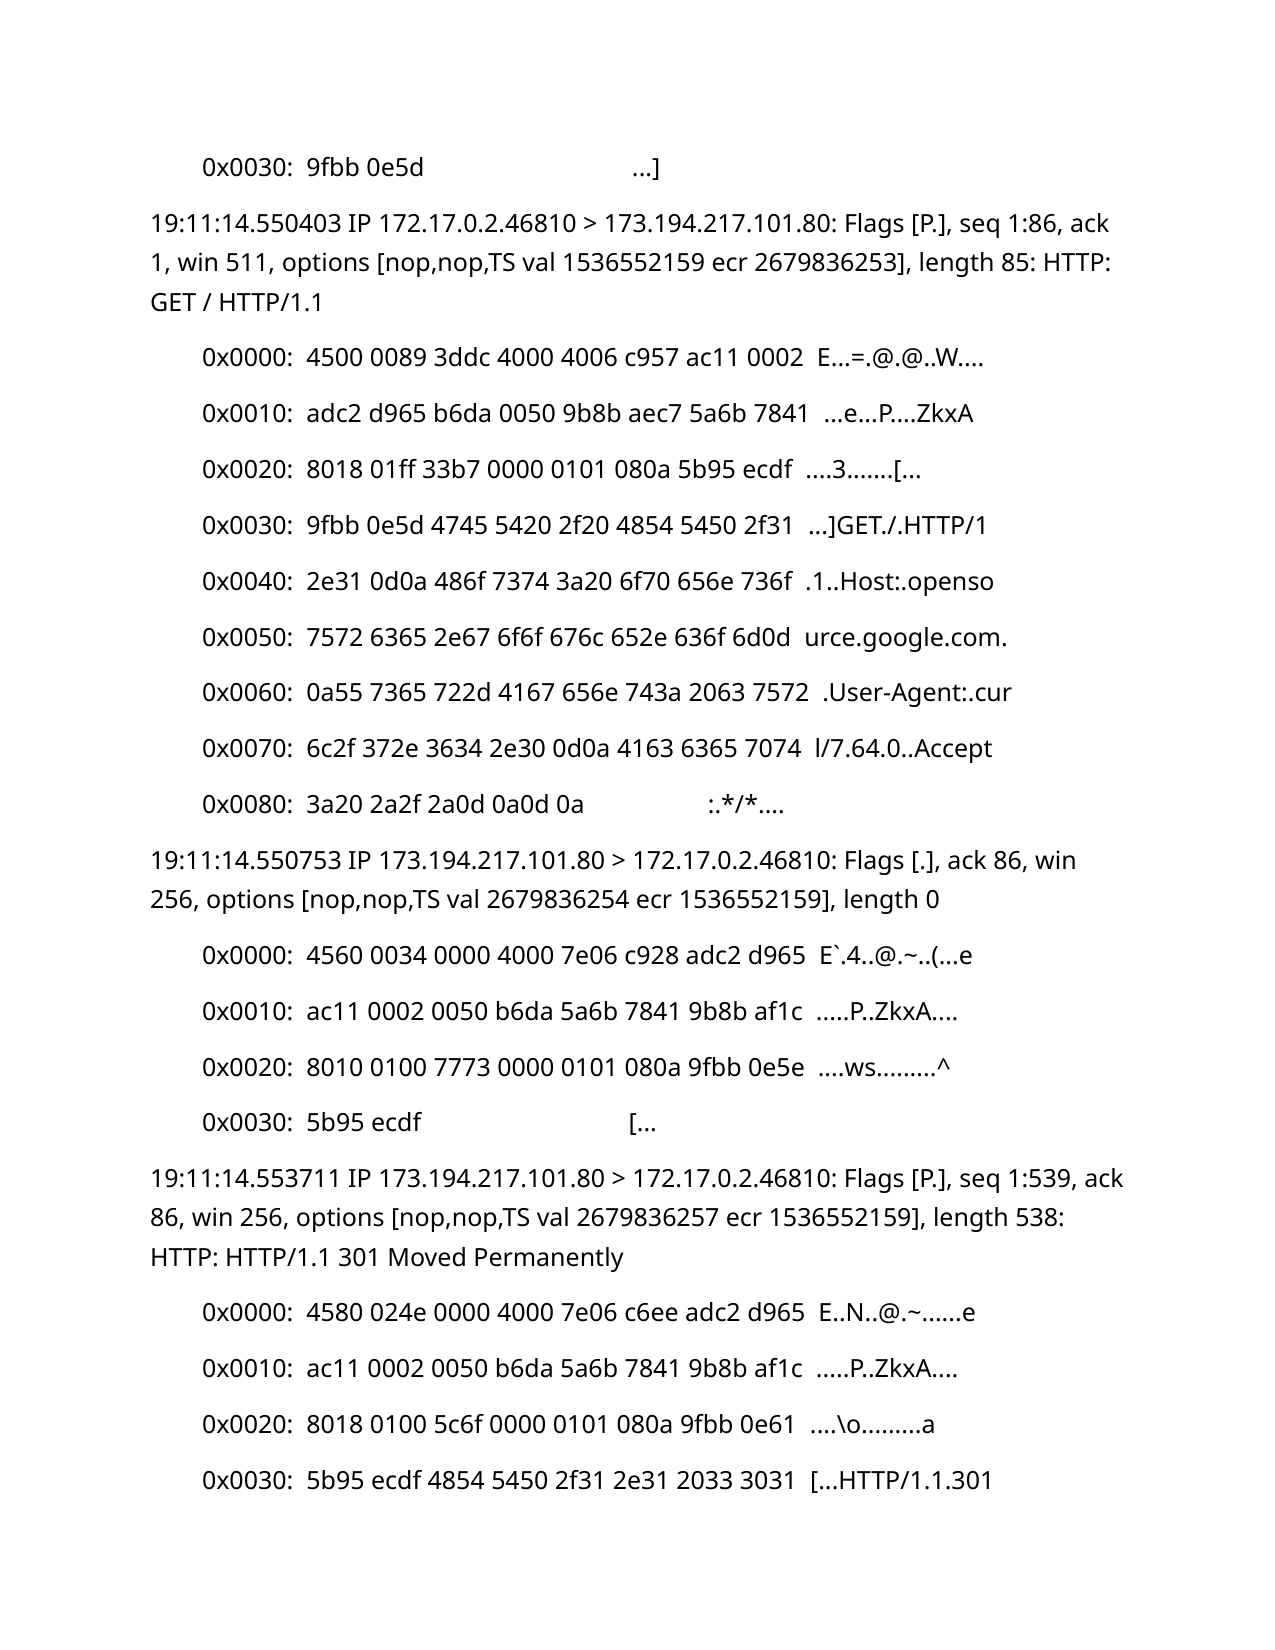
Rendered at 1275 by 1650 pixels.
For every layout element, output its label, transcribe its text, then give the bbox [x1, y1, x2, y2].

text 19:11:14.550753 IP 173.194.217.101.80 > 172.17.0.2.46810: Flags [.], ack 86, win 256, options [nop,nop,TS val 2679836254 ecr 1536552159], length 0 [150, 842, 1125, 916]
text 0x0050: 7572 6365 2e67 6f6f 676c 652e 636f 6d0d urce.google.com. [150, 619, 1125, 653]
text 0x0030: 9fbb 0e5d 4745 5420 2f20 4854 5450 2f31 ...]GET./.HTTP/1 [150, 507, 1125, 542]
text 0x0040: 2e31 0d0a 486f 7374 3a20 6f70 656e 736f .1..Host:.openso [150, 563, 1125, 597]
text 0x0000: 4500 0089 3ddc 4000 4006 c957 ac11 0002 E...=.@.@..W.... [150, 340, 1125, 374]
text 0x0030: 5b95 ecdf 4854 5450 2f31 2e31 2033 3031 [...HTTP/1.1.301 [150, 1462, 1125, 1497]
text 0x0010: adc2 d965 b6da 0050 9b8b aec7 5a6b 7841 ...e...P....ZkxA [150, 396, 1125, 430]
text 0x0030: 9fbb 0e5d ...] [150, 150, 1125, 184]
text 0x0010: ac11 0002 0050 b6da 5a6b 7841 9b8b af1c .....P..ZkxA.... [150, 1351, 1125, 1385]
text 0x0000: 4580 024e 0000 4000 7e06 c6ee adc2 d965 E..N..@.~......e [150, 1295, 1125, 1329]
text 0x0020: 8018 01ff 33b7 0000 0101 080a 5b95 ecdf ....3.......[... [150, 452, 1125, 486]
text 0x0060: 0a55 7365 722d 4167 656e 743a 2063 7572 .User-Agent:.cur [150, 675, 1125, 709]
text 0x0000: 4560 0034 0000 4000 7e06 c928 adc2 d965 E`.4..@.~..(...e [150, 937, 1125, 972]
text 0x0070: 6c2f 372e 3634 2e30 0d0a 4163 6365 7074 l/7.64.0..Accept [150, 731, 1125, 765]
text 19:11:14.553711 IP 173.194.217.101.80 > 172.17.0.2.46810: Flags [P.], seq 1:539, ack 86, win 256, options [nop,nop,TS val 2679836257 ecr 1536552159], length 538: HTTP: HTTP/1.1 301 Moved Permanently [150, 1161, 1125, 1273]
text 0x0020: 8010 0100 7773 0000 0101 080a 9fbb 0e5e ....ws.........^ [150, 1049, 1125, 1083]
text 0x0020: 8018 0100 5c6f 0000 0101 080a 9fbb 0e61 ....\o.........a [150, 1407, 1125, 1441]
text 0x0010: ac11 0002 0050 b6da 5a6b 7841 9b8b af1c .....P..ZkxA.... [150, 993, 1125, 1027]
text 0x0030: 5b95 ecdf [... [150, 1105, 1125, 1139]
text 0x0080: 3a20 2a2f 2a0d 0a0d 0a :.*/*.... [150, 787, 1125, 821]
text 19:11:14.550403 IP 172.17.0.2.46810 > 173.194.217.101.80: Flags [P.], seq 1:86, ack 1, win 511, options [nop,nop,TS val 1536552159 ecr 2679836253], length 85: HTTP: GET / HTTP/1.1 [150, 206, 1125, 318]
